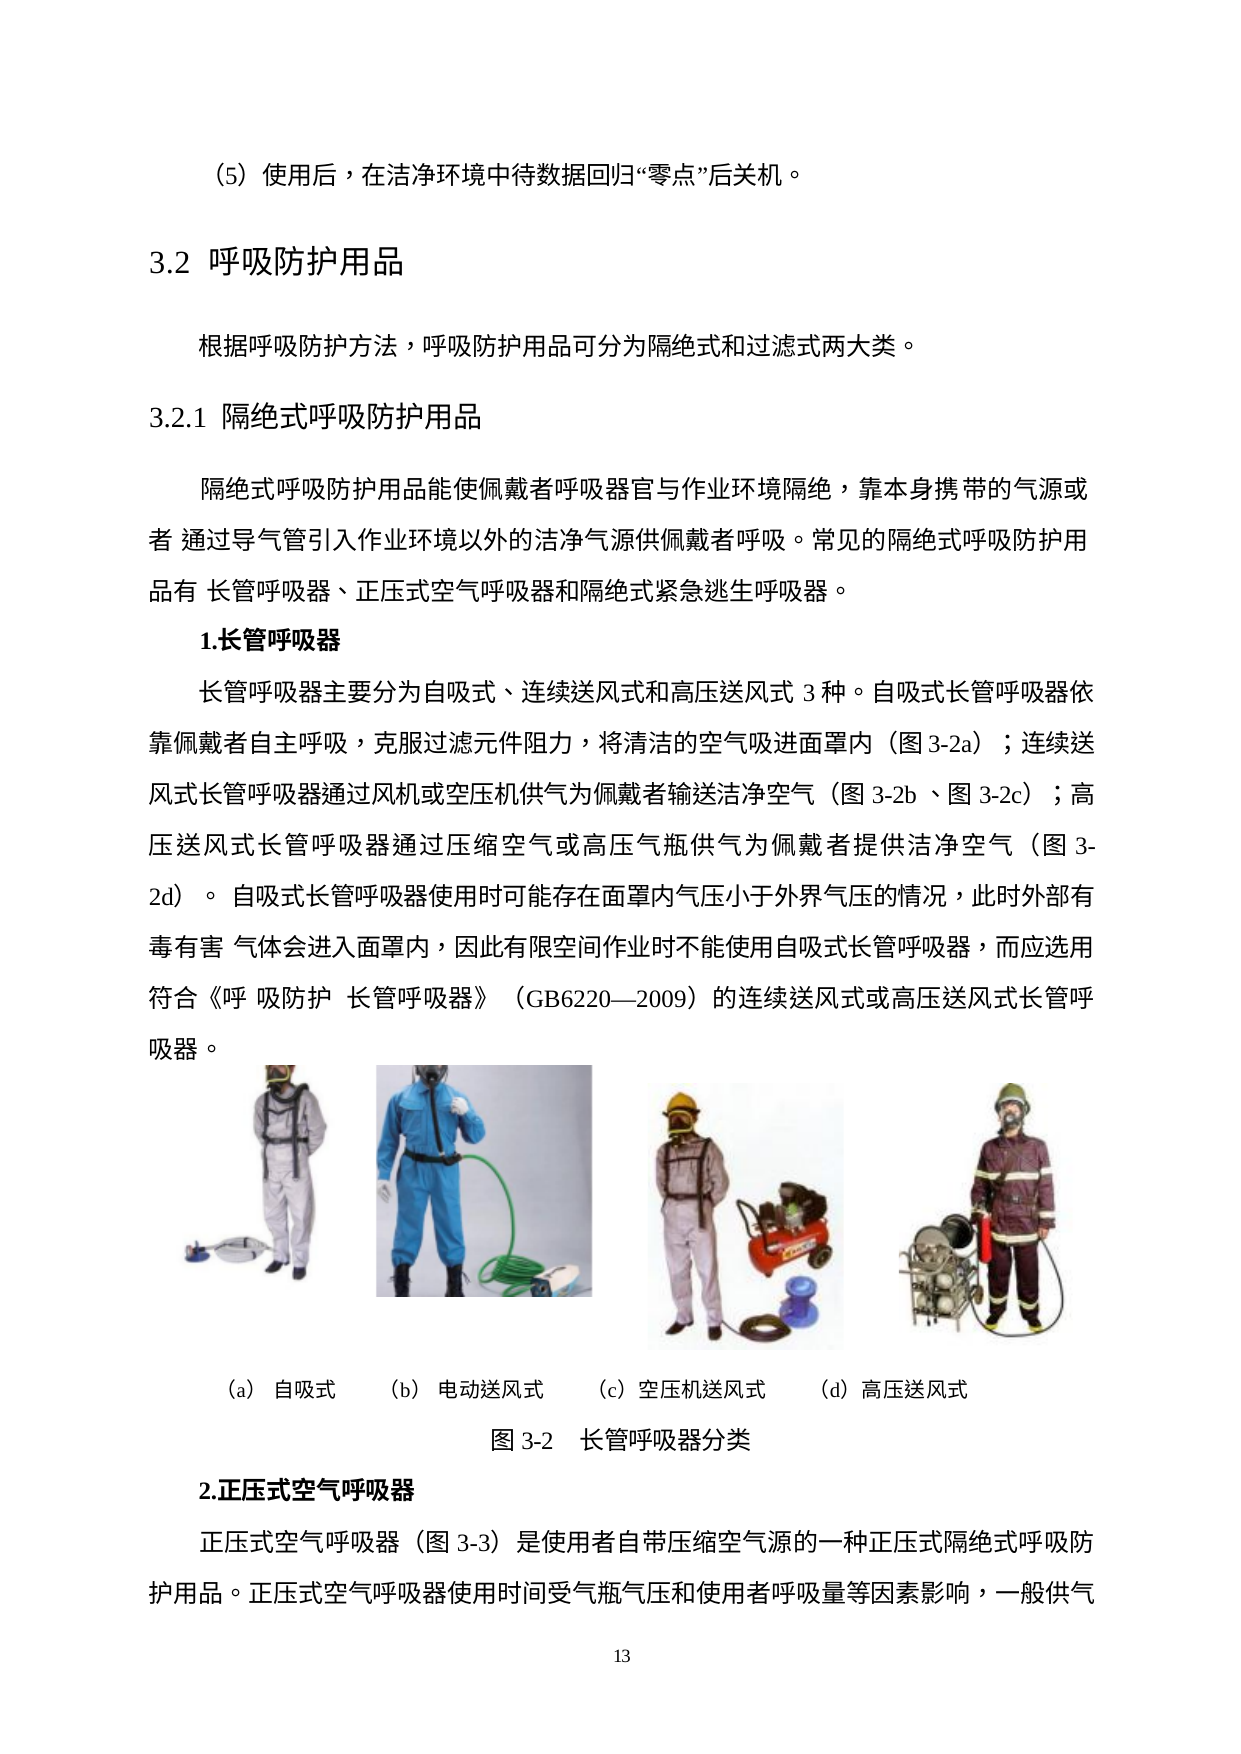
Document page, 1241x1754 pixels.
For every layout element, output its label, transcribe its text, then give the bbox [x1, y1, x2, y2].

text 3.2.1 隔绝式呼吸防护用品 [149, 398, 1096, 435]
text （a） 自吸式 （b） 电动送风式 （c）空压机送风式 （d）高压送风式 [215, 1376, 1096, 1403]
picture [647, 1083, 844, 1350]
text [149, 1524, 1095, 1609]
text 1.长管呼吸器 [199, 625, 1096, 656]
text 根据呼吸防护方法，呼吸防护用品可分为隔绝式和过滤式两大类。 [199, 330, 1096, 361]
text 图 3-2 长管呼吸器分类 [490, 1424, 1096, 1456]
text （5）使用后，在洁净环境中待数据回归“零点”后关机。 [200, 159, 1096, 190]
text 隔绝式呼吸防护用品能使佩戴者呼吸器官与作业环境隔绝，靠本身携带的气源或者 通过导气管引入作业环境以外的洁净气源供佩戴者呼吸。常见的隔绝式呼吸防护用品有 长管呼吸器、正压式空气呼吸器和隔绝式紧急逃生呼吸器。 [149, 472, 1088, 608]
text 2.正压式空气呼吸器 [198, 1474, 1096, 1505]
text 长管呼吸器主要分为自吸式、连续送风式和高压送风式 3 种。自吸式长管呼吸器依 靠佩戴者自主呼吸，克服过滤元件阻力，将清洁的空气吸进面罩内（图3-2a）；连续送 风式长管呼吸器通过风机或空压机供气为佩戴者输送洁净空气（图 3-2b 、图 3-2c）；高 压送风式长管呼吸器通过压缩空气或高压气瓶供气为佩戴者提供洁净空气（图3-2d）。 自吸式长管呼吸器使用时可能存在面罩内气压小于外界气压的情况，此时外部有毒有害 气体会进入面罩内，因此有限空间作业时不能使用自吸式长管呼吸器，而应选用符合《呼 吸防护 长管呼吸器》（GB6220—2009）的连续送风式或高压送风式长管呼吸器。 [149, 674, 1096, 1066]
text 3.2 呼吸防护用品 [149, 241, 1096, 282]
picture [160, 1065, 593, 1297]
picture [898, 1083, 1076, 1350]
